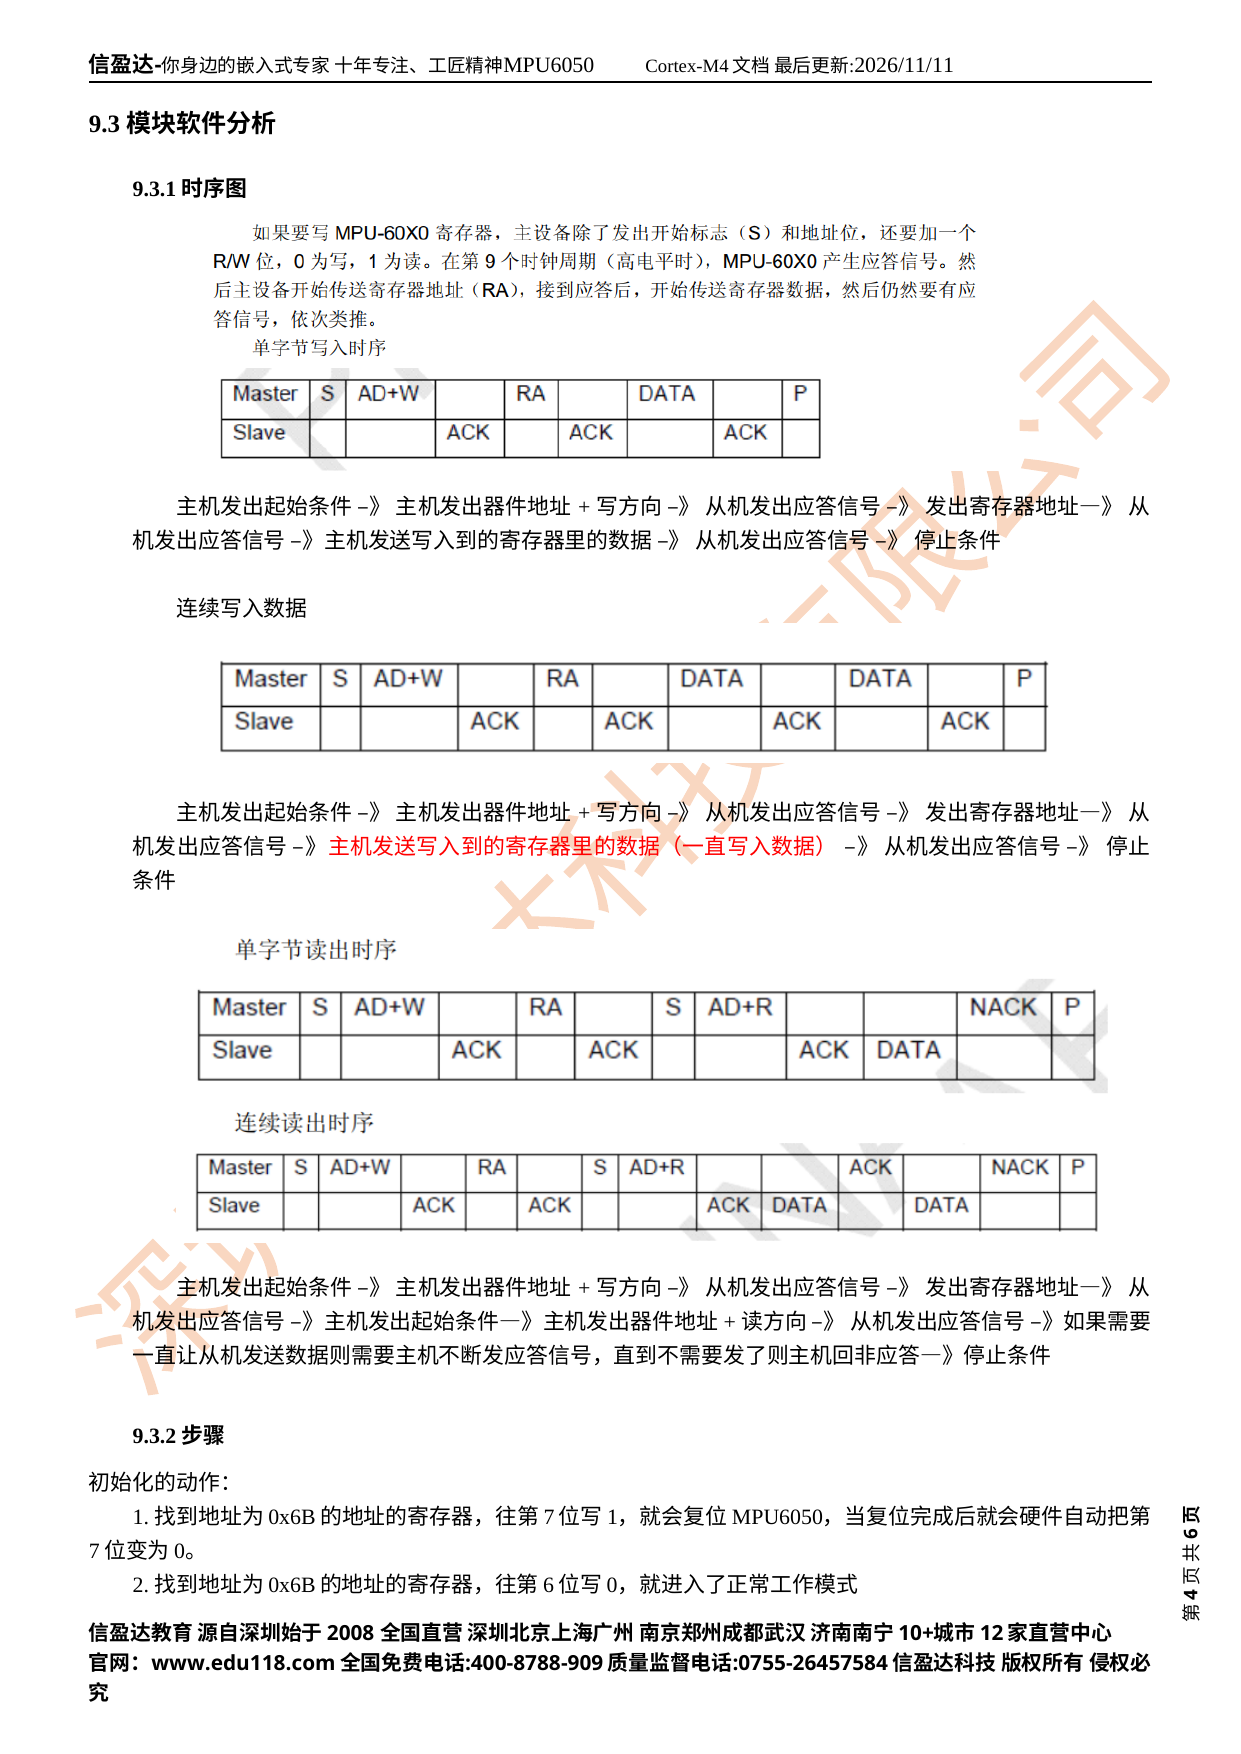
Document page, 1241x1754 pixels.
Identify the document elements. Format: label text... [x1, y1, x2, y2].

subtitle 9.3 模块软件分析 [80, 85, 1160, 157]
text 连续写入数据 [132, 590, 1152, 624]
subtitle 9.3.1 时序图 [89, 170, 1152, 204]
text 主机发出起始条件 –》 主机发出器件地址 + 写方向 –》 从机发出应答信号 –》 发出寄存器地址—》 从机发出应答信号 –》主机发送写入到的寄存器里的数据（一直写入数据） –》 从机发出应答信号 –》 停止条件 [132, 793, 1152, 895]
text 初始化的动作： [89, 1464, 1152, 1498]
picture [176, 216, 1020, 471]
text 1. 找到地址为0x6B的地址的寄存器，往第7位写1，就会复位MPU6050，当复位完成后就会硬件自动把第7位变为0。 [89, 1498, 1152, 1566]
picture [176, 929, 1120, 1243]
picture [176, 623, 1091, 763]
subtitle 9.3.2 步骤 [89, 1417, 1152, 1451]
text 主机发出起始条件 –》 主机发出器件地址 + 写方向 –》 从机发出应答信号 –》 发出寄存器地址—》 从机发出应答信号 –》主机发出起始条件—》主机发出器件地址 + 读方向 –》 从机发出应答信号 –》如果需要一直让从机发送数据则需要主机不断发应答信号，直到不需要发了则主机回非应答—》停止条件 [132, 1269, 1152, 1371]
text 主机发出起始条件 –》 主机发出器件地址 + 写方向 –》 从机发出应答信号 –》 发出寄存器地址—》 从机发出应答信号 –》主机发送写入到的寄存器里的数据 –》 从机发出应答信号 –》 停止条件 [132, 488, 1152, 556]
text 2. 找到地址为0x6B的地址的寄存器，往第6位写0，就进入了正常工作模式 [89, 1566, 1152, 1599]
